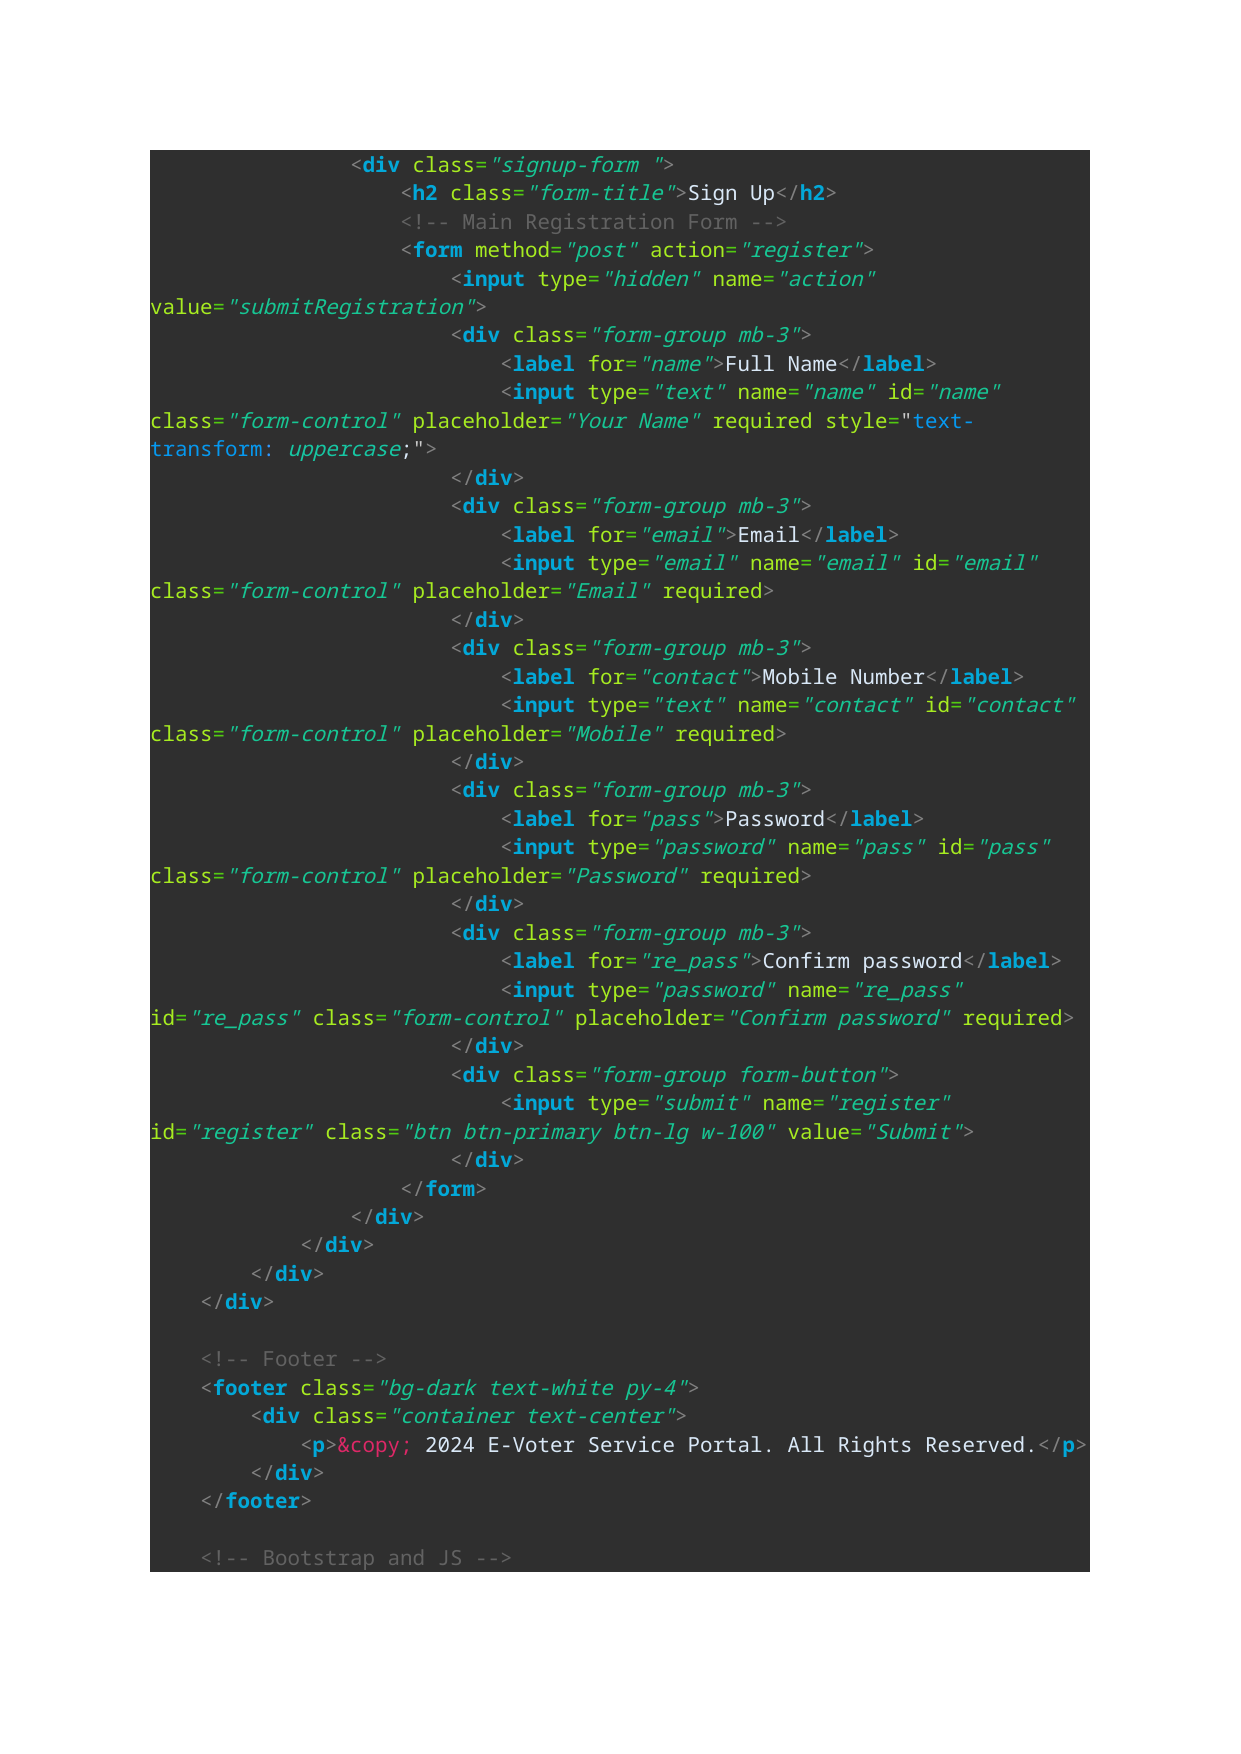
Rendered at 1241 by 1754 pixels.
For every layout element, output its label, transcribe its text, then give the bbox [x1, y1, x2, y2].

text <h2 class="form-title">Sign Up</h2> [150, 178, 1090, 207]
text <div class="form-group mb-3"> [150, 918, 1090, 946]
text </div> [150, 1287, 1090, 1316]
text </div> [150, 1145, 1090, 1174]
text <label for="pass">Password</label> [150, 804, 1090, 832]
text <input type="email" name="email" id="email" class="form-control" placeholder="Email" required> [150, 548, 1090, 605]
text </div> [150, 1259, 1090, 1287]
text <input type="text" name="name" id="name" class="form-control" placeholder="Your Name" required style="text-transform: uppercase;"> [150, 377, 1090, 463]
text </div> [150, 747, 1090, 776]
text <div class="form-group form-button"> [150, 1060, 1090, 1088]
text </div> [150, 889, 1090, 918]
text </div> [150, 1202, 1090, 1231]
text <div class="signup-form "> [150, 150, 1090, 178]
text <label for="contact">Mobile Number</label> [150, 662, 1090, 690]
text <div class="form-group mb-3"> [150, 633, 1090, 662]
text <label for="email">Email</label> [150, 520, 1090, 548]
text <input type="password" name="re_pass" id="re_pass" class="form-control" placeholder="Confirm password" required> [150, 975, 1090, 1032]
text <label for="name">Full Name</label> [150, 349, 1090, 377]
text <!-- Footer --> [150, 1344, 1090, 1373]
text </div> [150, 1032, 1090, 1060]
text </div> [150, 1231, 1090, 1259]
text <input type="submit" name="register" id="register" class="btn btn-primary btn-lg w-100" value="Submit"> [150, 1088, 1090, 1145]
text <input type="hidden" name="action" value="submitRegistration"> [150, 264, 1090, 321]
text <input type="text" name="contact" id="contact" class="form-control" placeholder="Mobile" required> [150, 690, 1090, 747]
text <div class="container text-center"> [150, 1401, 1090, 1430]
text </footer> [150, 1487, 1090, 1515]
text <label for="re_pass">Confirm password</label> [150, 946, 1090, 975]
text <p>&copy; 2024 E-Voter Service Portal. All Rights Reserved.</p> [150, 1430, 1090, 1458]
text </div> [150, 463, 1090, 491]
text <input type="password" name="pass" id="pass" class="form-control" placeholder="Password" required> [150, 832, 1090, 889]
text <footer class="bg-dark text-white py-4"> [150, 1373, 1090, 1401]
text <!-- Bootstrap and JS --> [150, 1543, 1090, 1572]
text <form method="post" action="register"> [150, 235, 1090, 264]
text <div class="form-group mb-3"> [150, 776, 1090, 804]
text </div> [150, 605, 1090, 633]
text </form> [150, 1174, 1090, 1202]
text <div class="form-group mb-3"> [150, 491, 1090, 520]
text </div> [150, 1458, 1090, 1487]
text <!-- Main Registration Form --> [150, 207, 1090, 235]
text <div class="form-group mb-3"> [150, 321, 1090, 349]
